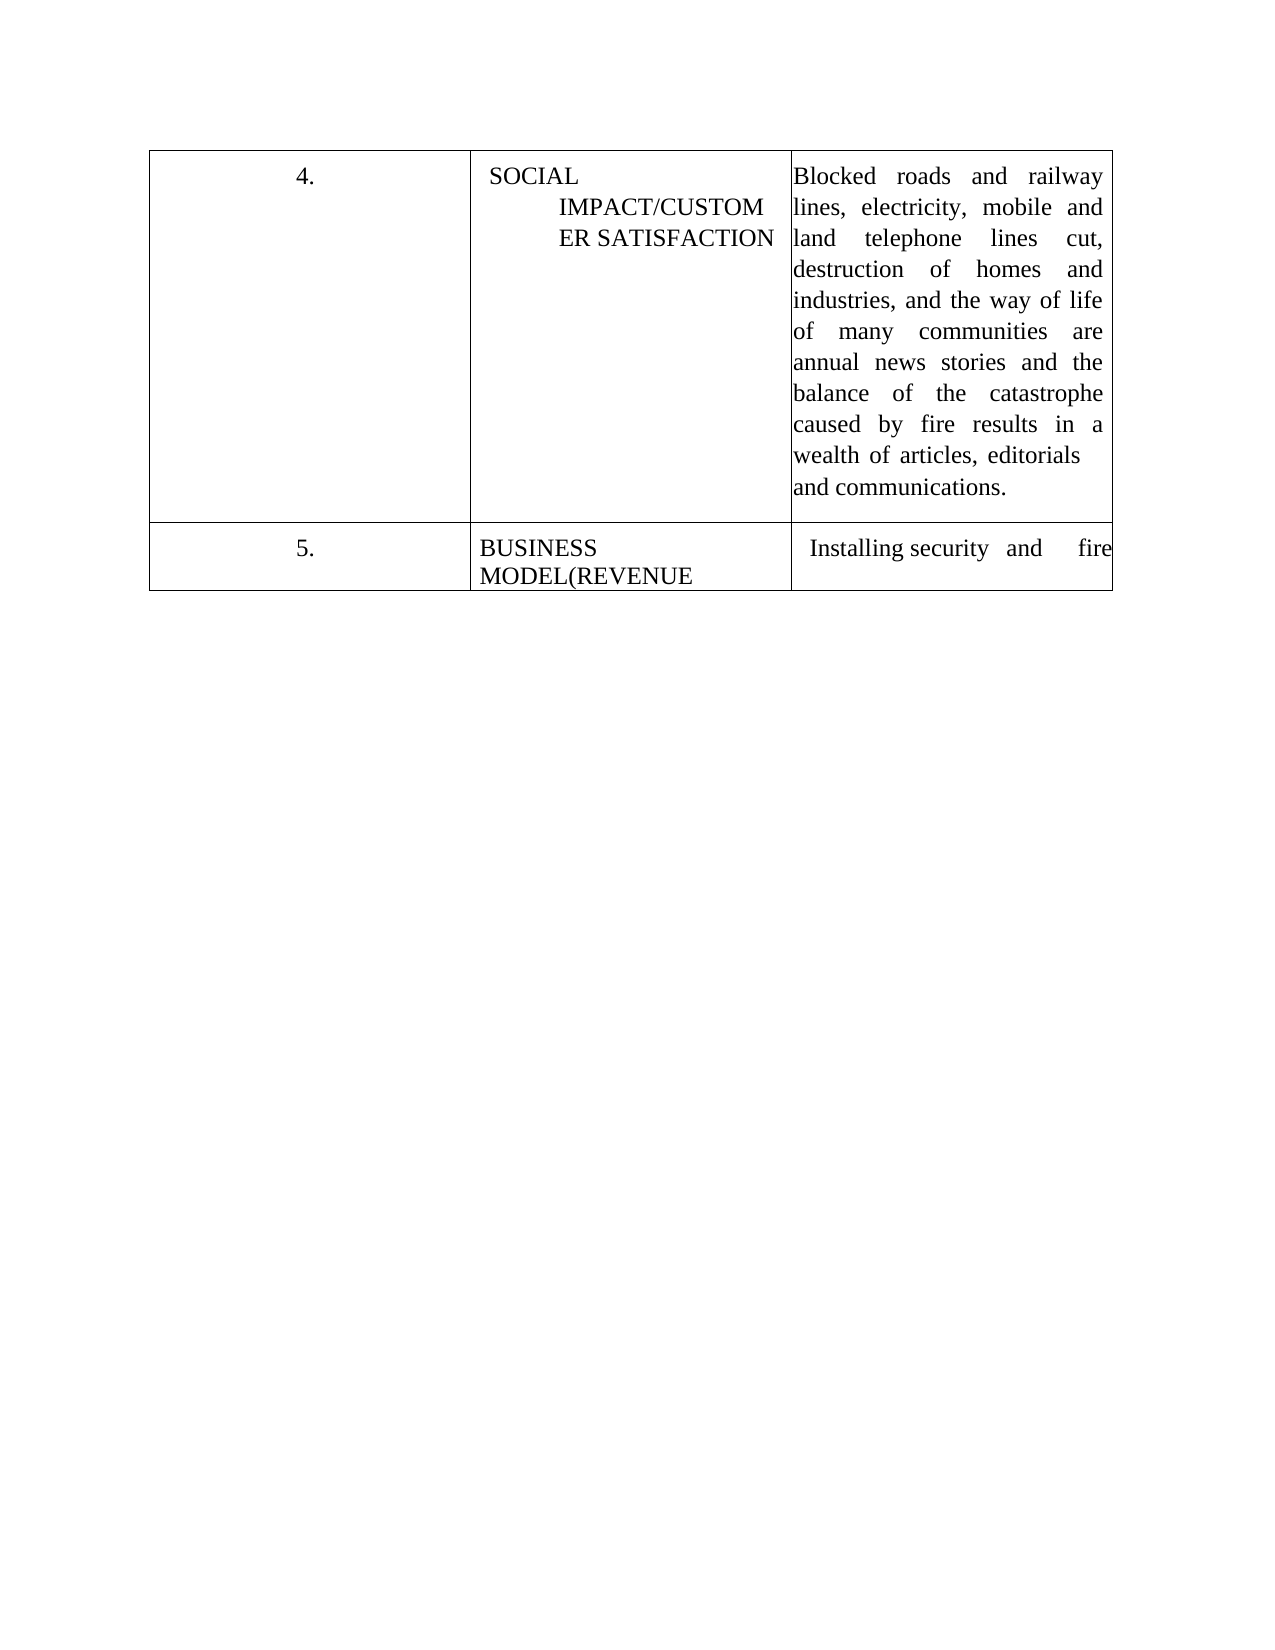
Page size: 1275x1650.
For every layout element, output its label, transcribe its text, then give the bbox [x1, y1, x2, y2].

table_cell 4. [150, 151, 470, 522]
table_cell Blocked roads and railway lines, electricity, mobile and land telephone lines cut, destruction of homes and industries, and the way of life of many communities are annual news stories and the balance of the catastrophe caused by fire results in a wealth of articles, editorials and communications. [792, 151, 1112, 522]
table_cell BUSINESS MODEL(REVENUE [471, 523, 791, 590]
table_cell 5. [150, 523, 470, 590]
table_cell Installing security and fire [792, 523, 1112, 590]
table_cell SOCIAL IMPACT/CUSTOMER SATISFACTION [471, 151, 791, 522]
